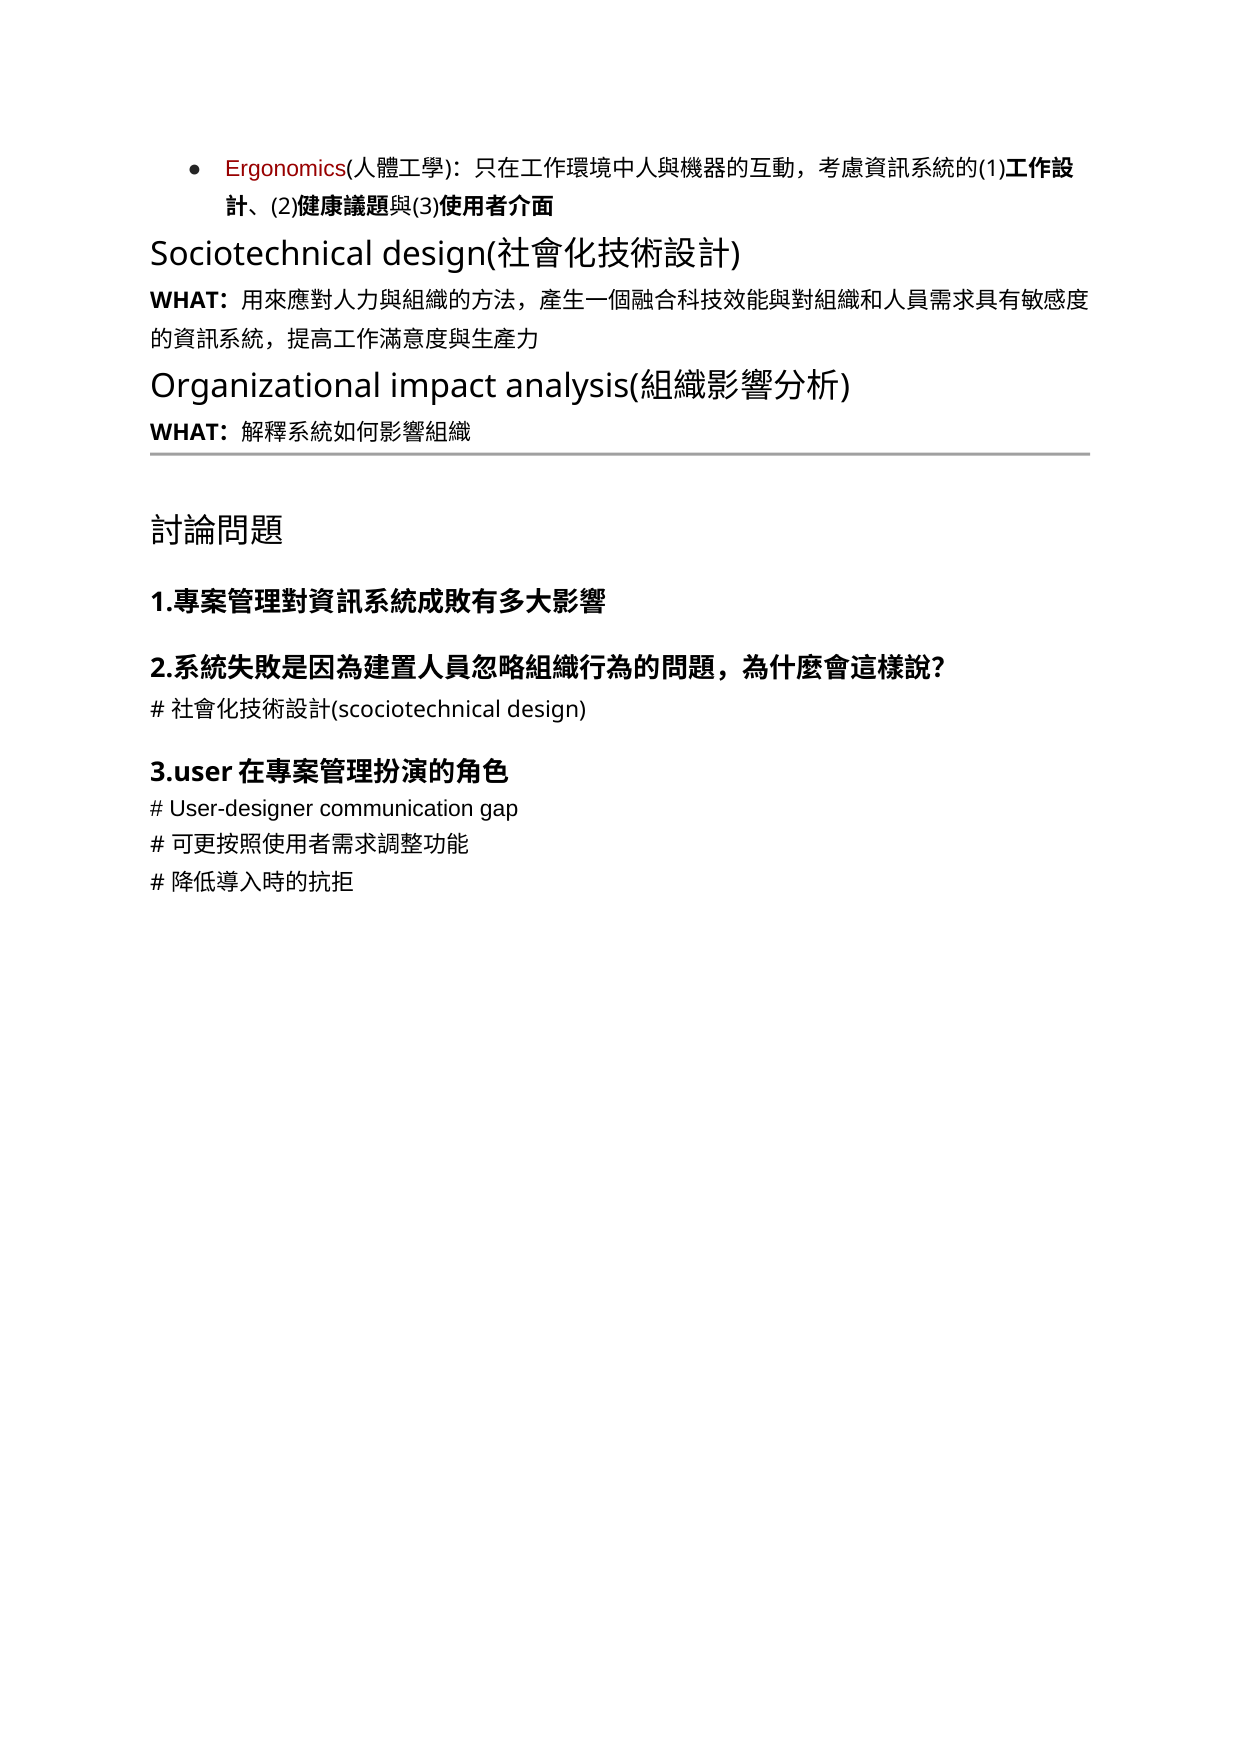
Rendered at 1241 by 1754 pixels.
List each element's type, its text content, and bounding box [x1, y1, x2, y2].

text Sociotechnical design(社會化技術設計) [150, 227, 1090, 275]
text WHAT：解釋系統如何影響組織 [150, 414, 1090, 447]
text # 社會化技術設計(scociotechnical design) [150, 691, 1090, 724]
subtitle 1.專案管理對資訊系統成敗有多大影響 [150, 580, 1090, 619]
subtitle 3.user在專案管理扮演的角色 [150, 750, 1090, 789]
text # 可更按照使用者需求調整功能 [150, 826, 1090, 859]
text # User-designer communication gap [150, 795, 1090, 822]
subtitle 討論問題 [150, 503, 1090, 552]
list Ergonomics(人體工學)：只在工作環境中人與機器的互動，考慮資訊系統的(1)工作設計、(2)健康議題與(3)使用者介面 [187, 150, 1090, 222]
subtitle 2.系統失敗是因為建置人員忽略組織行為的問題，為什麼會這樣說？ [150, 646, 1090, 685]
text Organizational impact analysis(組織影響分析) [150, 358, 1090, 407]
text # 降低導入時的抗拒 [150, 864, 1090, 897]
text WHAT：用來應對人力與組織的方法，產生一個融合科技效能與對組織和人員需求具有敏感度的資訊系統，提高工作滿意度與生產力 [150, 282, 1090, 354]
